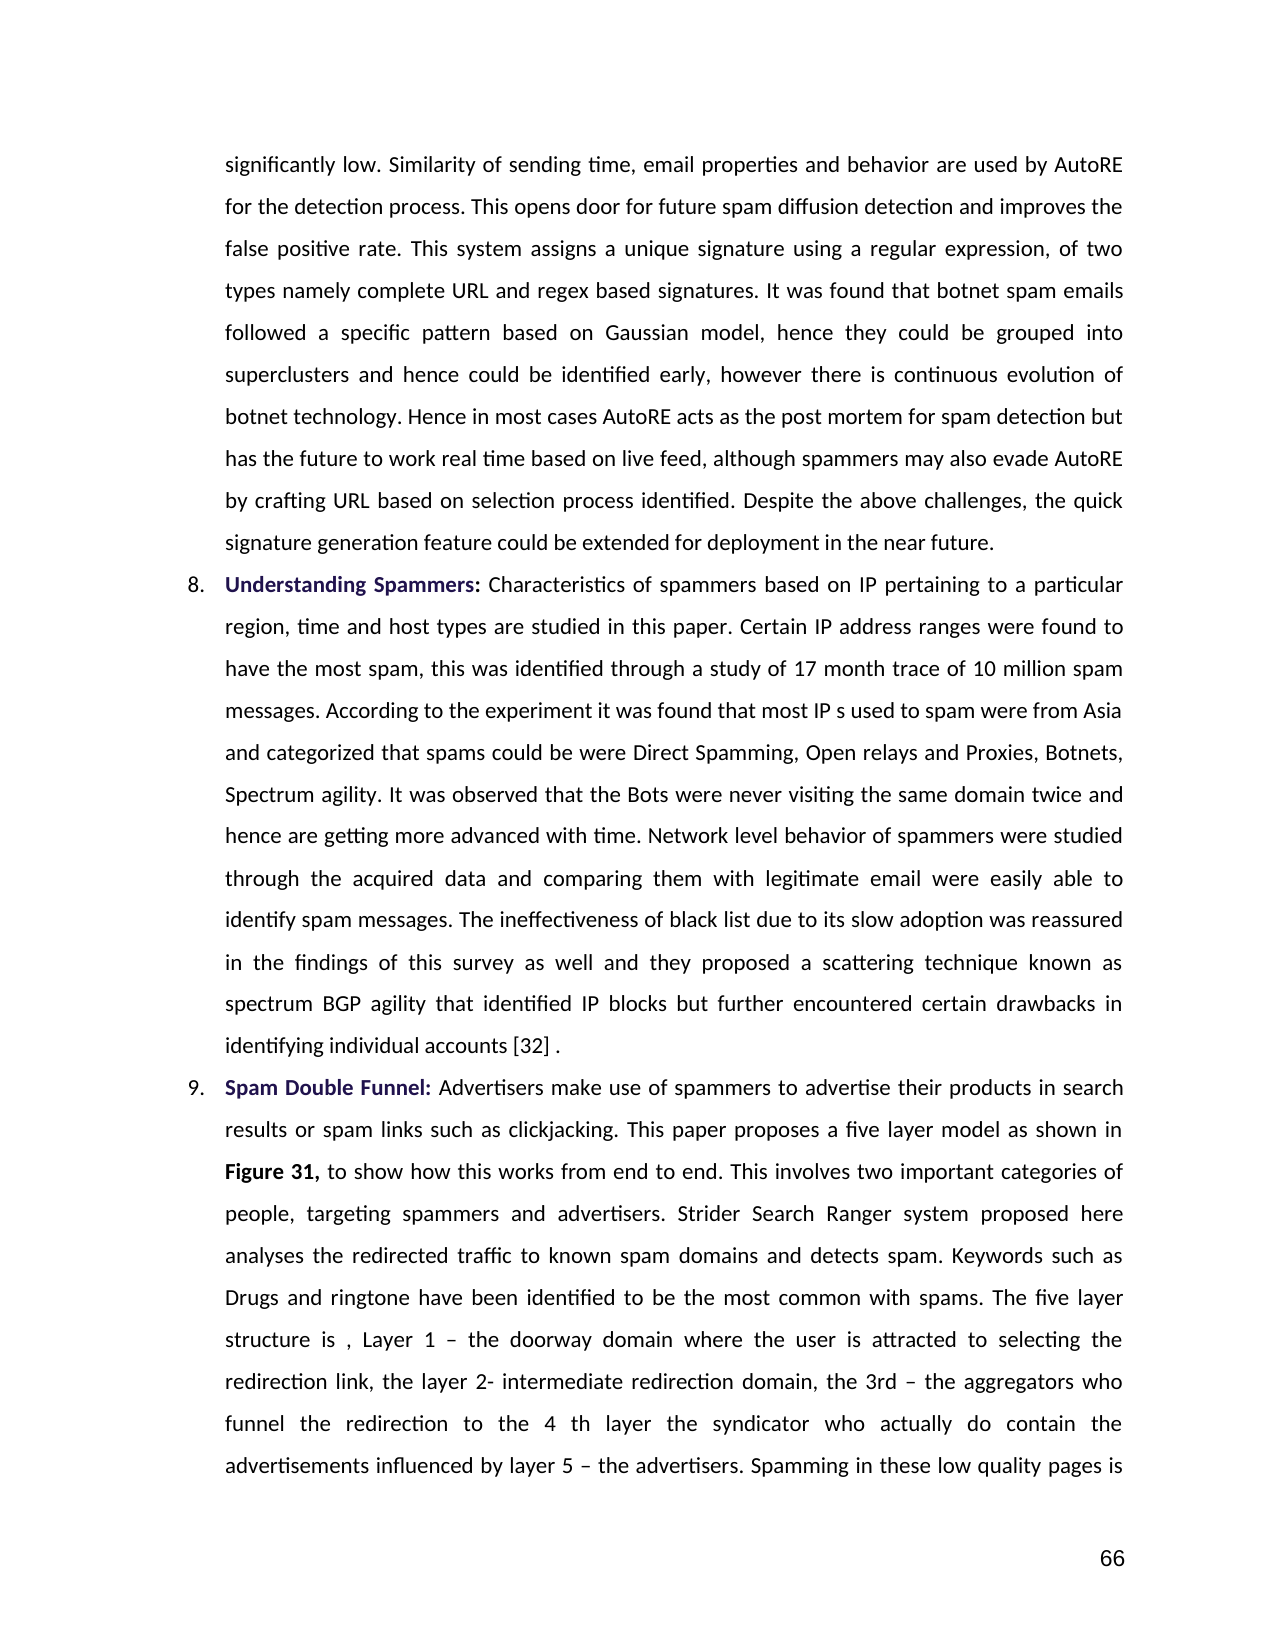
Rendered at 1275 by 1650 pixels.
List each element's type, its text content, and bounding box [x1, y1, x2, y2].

list Understanding Spammers: Characteristics of spammers based on IP pertaining to a particular region, time and host types are studied in this paper. Certain IP address ranges were found to have the most spam, this was identified through a study of 17 month trace of 10 million spam messages. According to the experiment it was found that most IP s used to spam were from Asia and categorized that spams could be were Direct Spamming, Open relays and Proxies, Botnets, Spectrum agility. It was observed that the Bots were never visiting the same domain twice and hence are getting more advanced with time. Network level behavior of spammers were studied through the acquired data and comparing them with legitimate email were easily able to identify spam messages. The ineffectiveness of black list due to its slow adoption was reassured in the findings of this survey as well and they proposed a scattering technique known as spectrum BGP agility that identified IP blocks but further encountered certain drawbacks in identifying individual accounts [32] . [187, 570, 1125, 1059]
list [187, 150, 1125, 556]
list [187, 1073, 1125, 1479]
